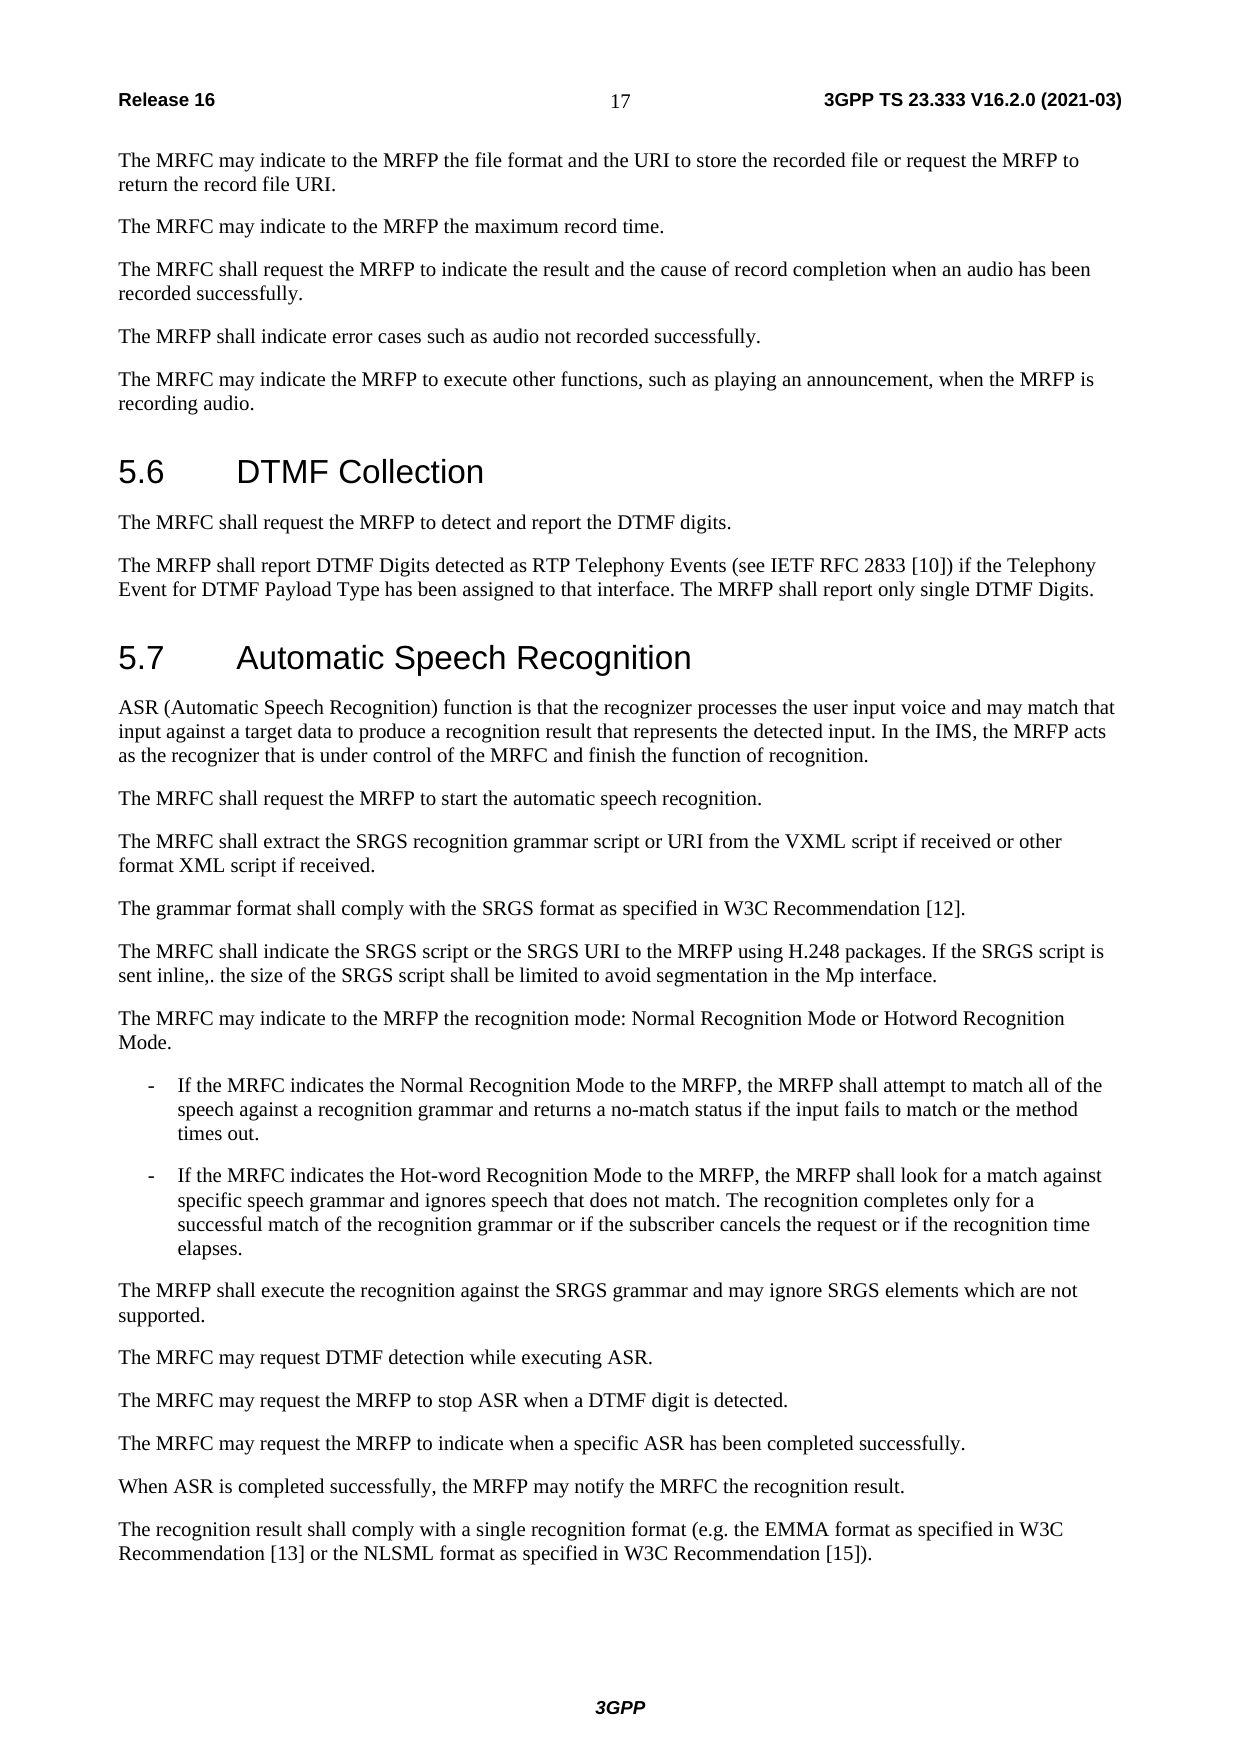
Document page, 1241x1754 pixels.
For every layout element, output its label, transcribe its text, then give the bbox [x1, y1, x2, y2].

text The MRFC may indicate to the MRFP the file format and the URI to store the recorded file or request the MRFP to return the record file URI. [118, 147, 1122, 196]
text The MRFC may request the MRFP to indicate when a specific ASR has been completed successfully. [118, 1431, 1122, 1455]
text - If the MRFC indicates the Hot-word Recognition Mode to the MRFP, the MRFP shall look for a match against specific speech grammar and ignores speech that does not match. The recognition completes only for a successful match of the recognition grammar or if the subscriber cancels the request or if the recognition time elapses. [148, 1163, 1122, 1260]
text The recognition result shall comply with a single recognition format (e.g. the EMMA format as specified in W3C Recommendation [13] or the NLSML format as specified in W3C Recommendation [15]). [118, 1517, 1122, 1565]
text The MRFC may indicate to the MRFP the recognition mode: Normal Recognition Mode or Hotword Recognition Mode. [118, 1006, 1122, 1054]
subtitle 5.6 DTMF Collection [118, 452, 1122, 491]
text The MRFC shall request the MRFP to start the automatic speech recognition. [118, 786, 1122, 810]
text The MRFC may indicate the MRFP to execute other functions, such as playing an announcement, when the MRFP is recording audio. [118, 367, 1122, 415]
text The MRFC shall request the MRFP to detect and report the DTMF digits. [118, 510, 1122, 534]
text The MRFP shall report DTMF Digits detected as RTP Telephony Events (see IETF RFC 2833 [10]) if the Telephony Event for DTMF Payload Type has been assigned to that interface. The MRFP shall report only single DTMF Digits. [118, 552, 1122, 601]
text The MRFP shall execute the recognition against the SRGS grammar and may ignore SRGS elements which are not supported. [118, 1278, 1122, 1327]
text The MRFC may request DTMF detection while executing ASR. [118, 1345, 1122, 1369]
text The MRFC shall extract the SRGS recognition grammar script or URI from the VXML script if received or other format XML script if received. [118, 829, 1122, 877]
text The MRFC may request the MRFP to stop ASR when a DTMF digit is detected. [118, 1388, 1122, 1412]
subtitle 5.7 Automatic Speech Recognition [118, 638, 1122, 677]
text The MRFC shall indicate the SRGS script or the SRGS URI to the MRFP using H.248 packages. If the SRGS script is sent inline,. the size of the SRGS script shall be limited to avoid segmentation in the Mp interface. [118, 939, 1122, 987]
text The grammar format shall comply with the SRGS format as specified in W3C Recommendation [12]. [118, 896, 1122, 920]
text The MRFP shall indicate error cases such as audio not recorded successfully. [118, 324, 1122, 348]
text When ASR is completed successfully, the MRFP may notify the MRFC the recognition result. [118, 1474, 1122, 1498]
text ASR (Automatic Speech Recognition) function is that the recognizer processes the user input voice and may match that input against a target data to produce a recognition result that represents the detected input. In the IMS, the MRFP acts as the recognizer that is under control of the MRFC and finish the function of recognition. [118, 695, 1122, 767]
text The MRFC shall request the MRFP to indicate the result and the cause of record completion when an audio has been recorded successfully. [118, 257, 1122, 305]
text The MRFC may indicate to the MRFP the maximum record time. [118, 214, 1122, 238]
text - If the MRFC indicates the Normal Recognition Mode to the MRFP, the MRFP shall attempt to match all of the speech against a recognition grammar and returns a no-match status if the input fails to match or the method times out. [148, 1072, 1122, 1145]
